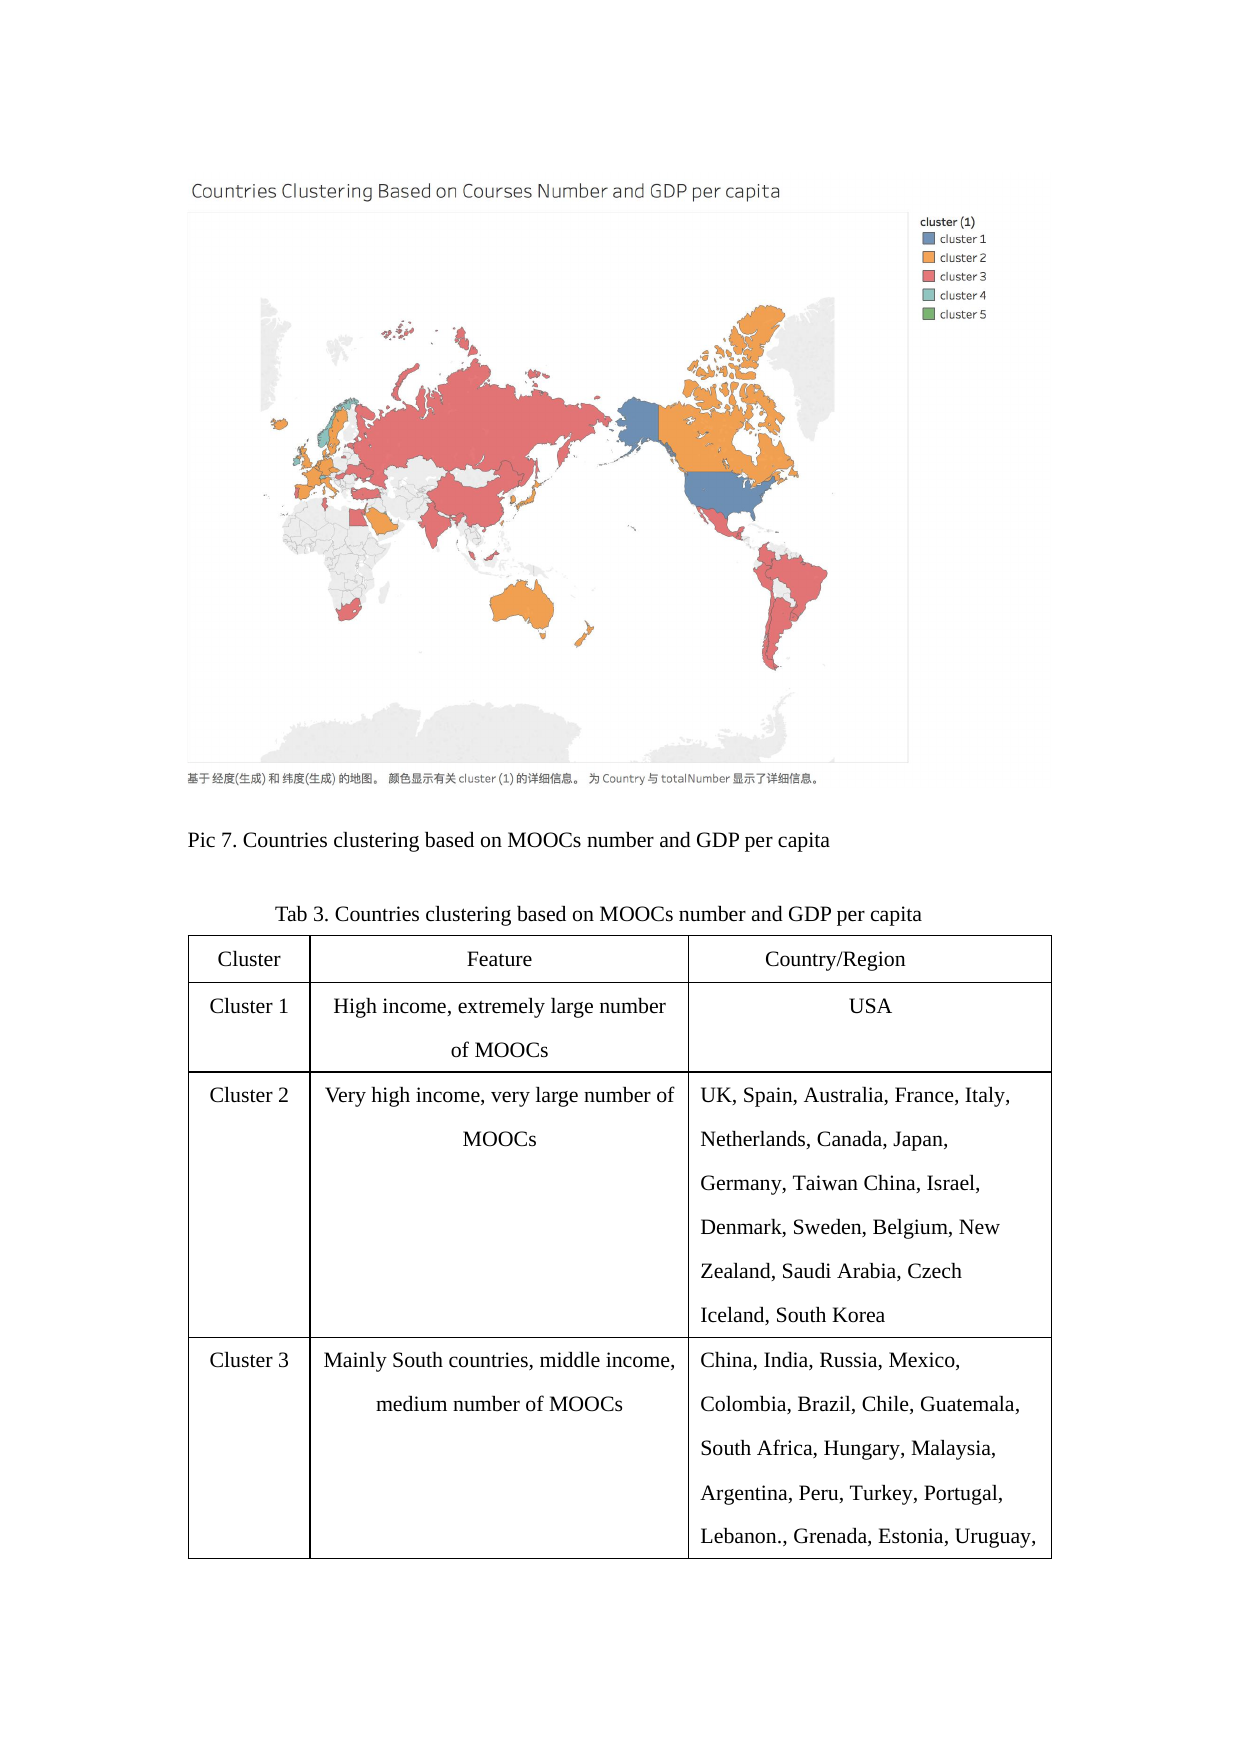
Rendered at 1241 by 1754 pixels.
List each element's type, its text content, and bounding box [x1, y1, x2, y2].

table_cell Cluster 2 [189, 1073, 309, 1337]
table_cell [311, 1338, 688, 1558]
table_cell High income, extremely large number of MOOCs [311, 983, 688, 1071]
table_cell USA [689, 983, 1051, 1071]
table_cell Very high income, very large number of MOOCs [311, 1073, 688, 1337]
table_cell Cluster 1 [189, 983, 309, 1071]
text Pic 7. Countries clustering based on MOOCs number and GDP per capita [187, 818, 1053, 862]
table_cell UK, Spain, Australia, France, Italy, Netherlands, Canada, Japan, Germany, Taiwan China, Israel, Denmark, Sweden, Belgium, New Zealand, Saudi Arabia, Czech Iceland, South Korea [689, 1073, 1051, 1337]
table_header Country/Region [689, 936, 1051, 982]
text Tab 3. Countries clustering based on MOOCs number and GDP per capita [231, 891, 1053, 935]
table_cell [689, 1338, 1051, 1558]
table_header Cluster [189, 936, 309, 982]
table_header Feature [311, 936, 688, 982]
table_cell Cluster 3 [189, 1338, 309, 1558]
picture [187, 172, 1051, 788]
